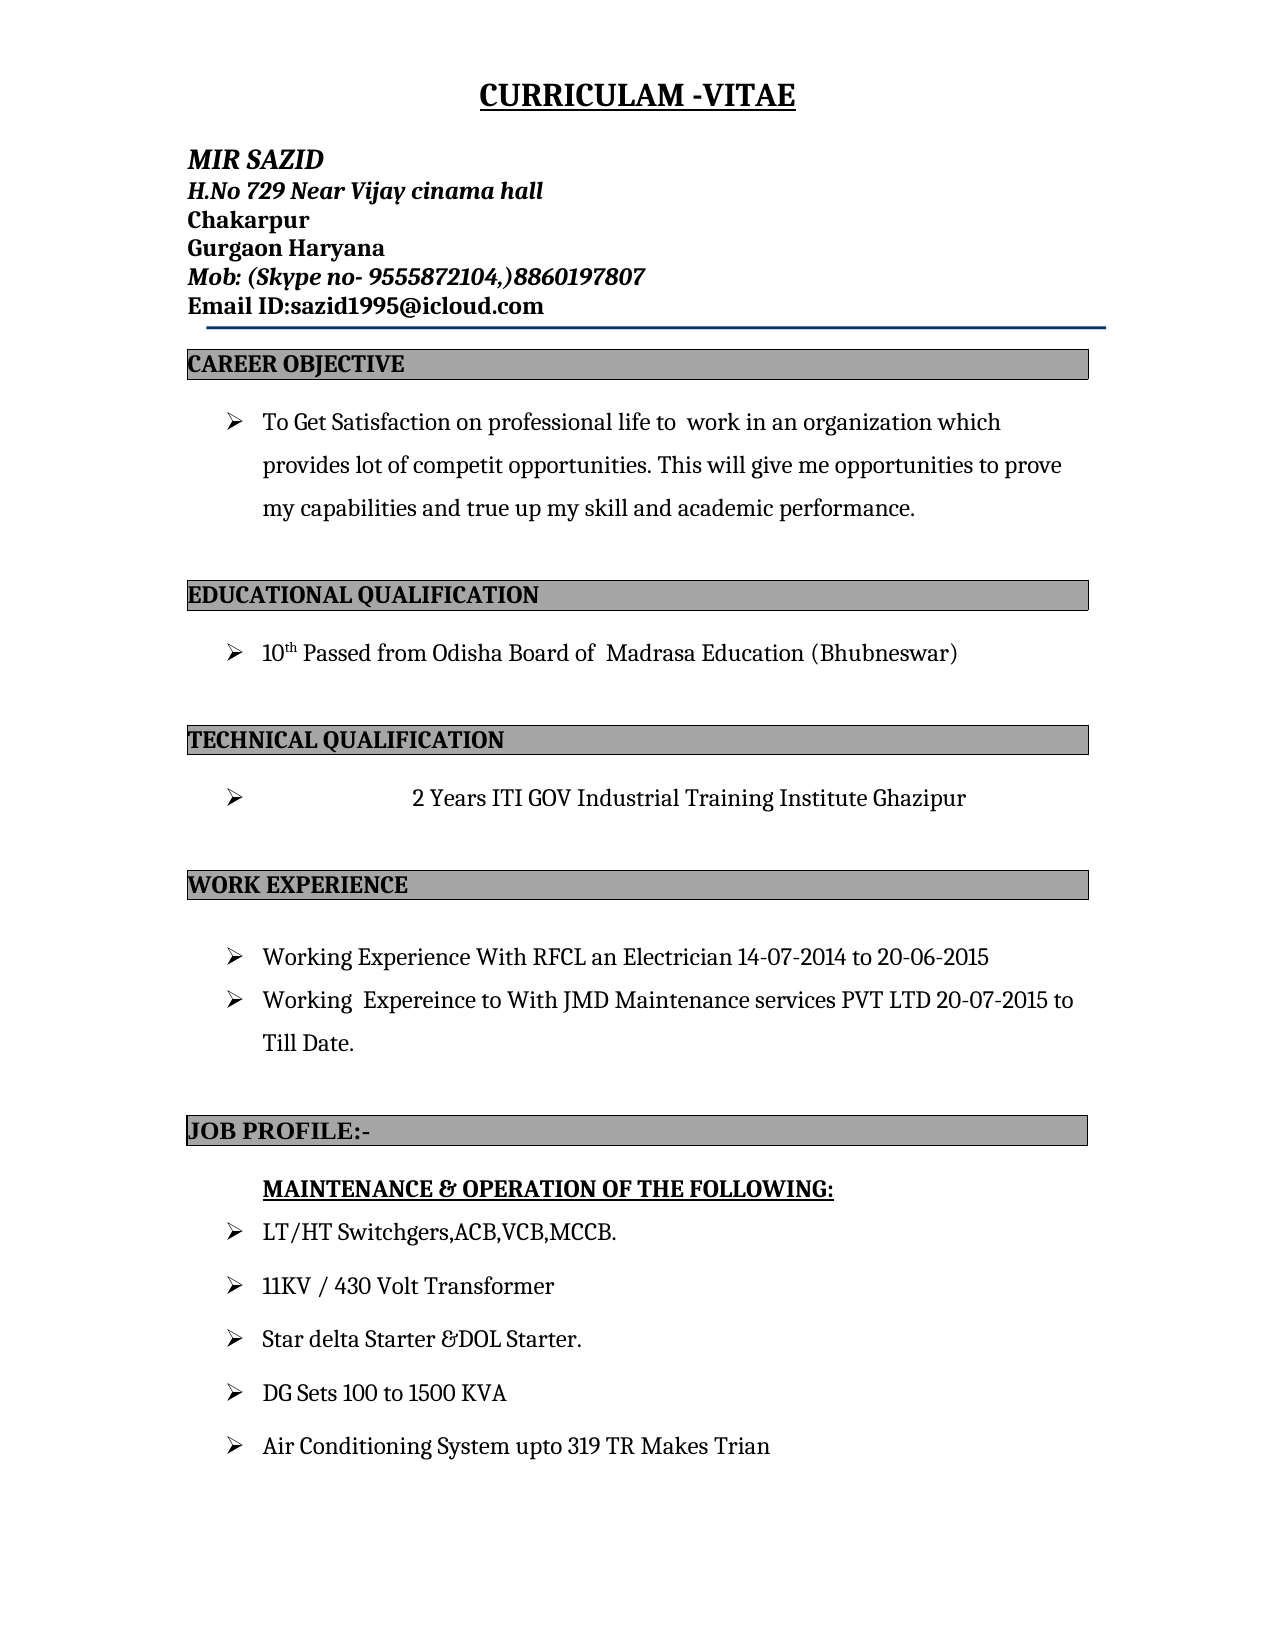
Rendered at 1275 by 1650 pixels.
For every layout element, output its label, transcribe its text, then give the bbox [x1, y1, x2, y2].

list 11KV / 430 Volt Transformer [225, 1272, 1087, 1300]
list Air Conditioning System upto 319 TR Makes Trian [225, 1432, 1087, 1461]
list To Get Satisfaction on professional life to work in an organization which provides lot of competit opportunities. This will give me opportunities to prove my capabilities and true up my skill and academic performance. [225, 408, 1087, 523]
text EDUCATIONAL QUALIFICATION [188, 581, 1088, 610]
text Gurgaon Haryana [187, 234, 1087, 263]
text MIR SAZID [187, 143, 1087, 177]
text CURRICULAM -VITAE [187, 76, 1087, 114]
picture [206, 320, 1107, 336]
text Chakarpur [187, 206, 1087, 234]
text H.No 729 Near Vijay cinama hall [187, 177, 1087, 206]
list Star delta Starter &DOL Starter. [225, 1325, 1087, 1354]
list Working Expereince to With JMD Maintenance services PVT LTD 20-07-2015 to Till Date. [225, 986, 1087, 1058]
text CAREER OBJECTIVE [188, 350, 1088, 379]
text Mob: (Skype no- 9555872104,)8860197807 [187, 263, 1087, 292]
list Working Experience With RFCL an Electrician 14-07-2014 to 20-06-2015 [225, 943, 1087, 972]
list LT/HT Switchgers,ACB,VCB,MCCB. [225, 1218, 1087, 1247]
text Email ID:sazid1995@icloud.com [187, 292, 1087, 321]
text WORK EXPERIENCE [188, 871, 1088, 899]
list DG Sets 100 to 1500 KVA [225, 1379, 1087, 1407]
text JOB PROFILE:- [188, 1116, 1087, 1145]
list 2 Years ITI GOV Industrial Training Institute Ghazipur [225, 784, 1087, 812]
list 10th Passed from Odisha Board of Madrasa Education (Bhubneswar) [225, 639, 1087, 668]
text MAINTENANCE & OPERATION OF THE FOLLOWING: [262, 1175, 1087, 1204]
text TECHNICAL QUALIFICATION [188, 726, 1088, 754]
